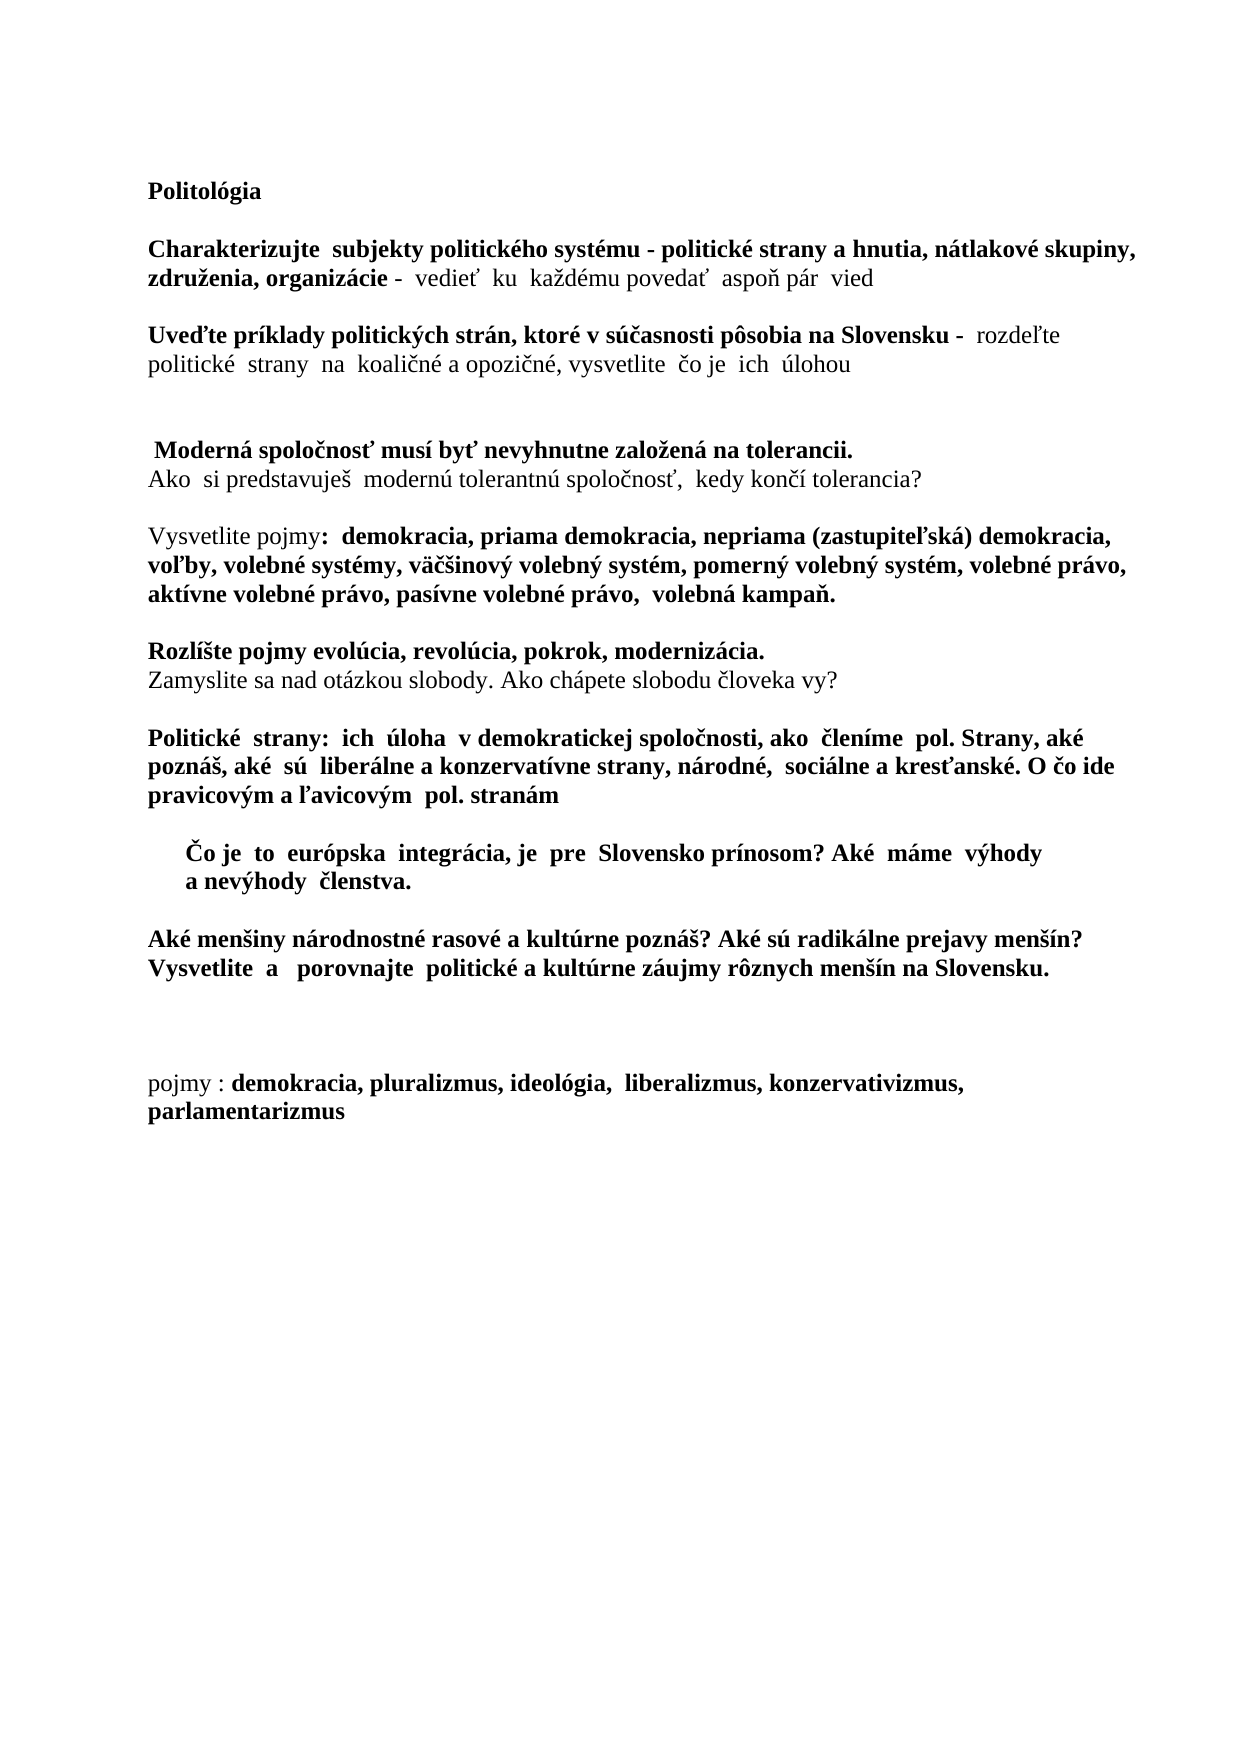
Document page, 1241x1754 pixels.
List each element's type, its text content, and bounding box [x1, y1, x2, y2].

text Vysvetlite pojmy: demokracia, priama demokracia, nepriama (zastupiteľská) demokracia, voľby, volebné systémy, väčšinový volebný systém, pomerný volebný systém, volebné právo, aktívne volebné právo, pasívne volebné právo, volebná kampaň. [148, 521, 1160, 608]
text Zamyslite sa nad otázkou slobody. Ako chápete slobodu človeka vy? [148, 665, 1160, 694]
text Aké menšiny národnostné rasové a kultúrne poznáš? Aké sú radikálne prejavy menšín? Vysvetlite a porovnajte politické a kultúrne záujmy rôznych menšín na Slovensku. [148, 924, 1160, 981]
text Uveďte príklady politických strán, ktoré v súčasnosti pôsobia na Slovensku - rozdeľte politické strany na koaličné a opozičné, vysvetlite čo je ich úlohou [148, 320, 1160, 378]
text Rozlíšte pojmy evolúcia, revolúcia, pokrok, modernizácia. [148, 636, 1160, 665]
text Ako si predstavuješ modernú tolerantnú spoločnosť, kedy končí tolerancia? [148, 464, 1160, 493]
text Čo je to európska integrácia, je pre Slovensko prínosom? Aké máme výhody a nevýhody členstva. [185, 838, 1160, 895]
text Moderná spoločnosť musí byť nevyhnutne založená na tolerancii. [148, 435, 1160, 464]
text Politické strany: ich úloha v demokratickej spoločnosti, ako členíme pol. Strany, aké poznáš, aké sú liberálne a konzervatívne strany, národné, sociálne a kresťanské. O čo ide pravicovým a ľavicovým pol. stranám [148, 723, 1160, 809]
text pojmy : demokracia, pluralizmus, ideológia, liberalizmus, konzervativizmus, parlamentarizmus [148, 1068, 1160, 1125]
text Charakterizujte subjekty politického systému - politické strany a hnutia, nátlakové skupiny, združenia, organizácie - vedieť ku každému povedať aspoň pár vied [148, 234, 1160, 291]
text Politológia [148, 176, 1160, 205]
